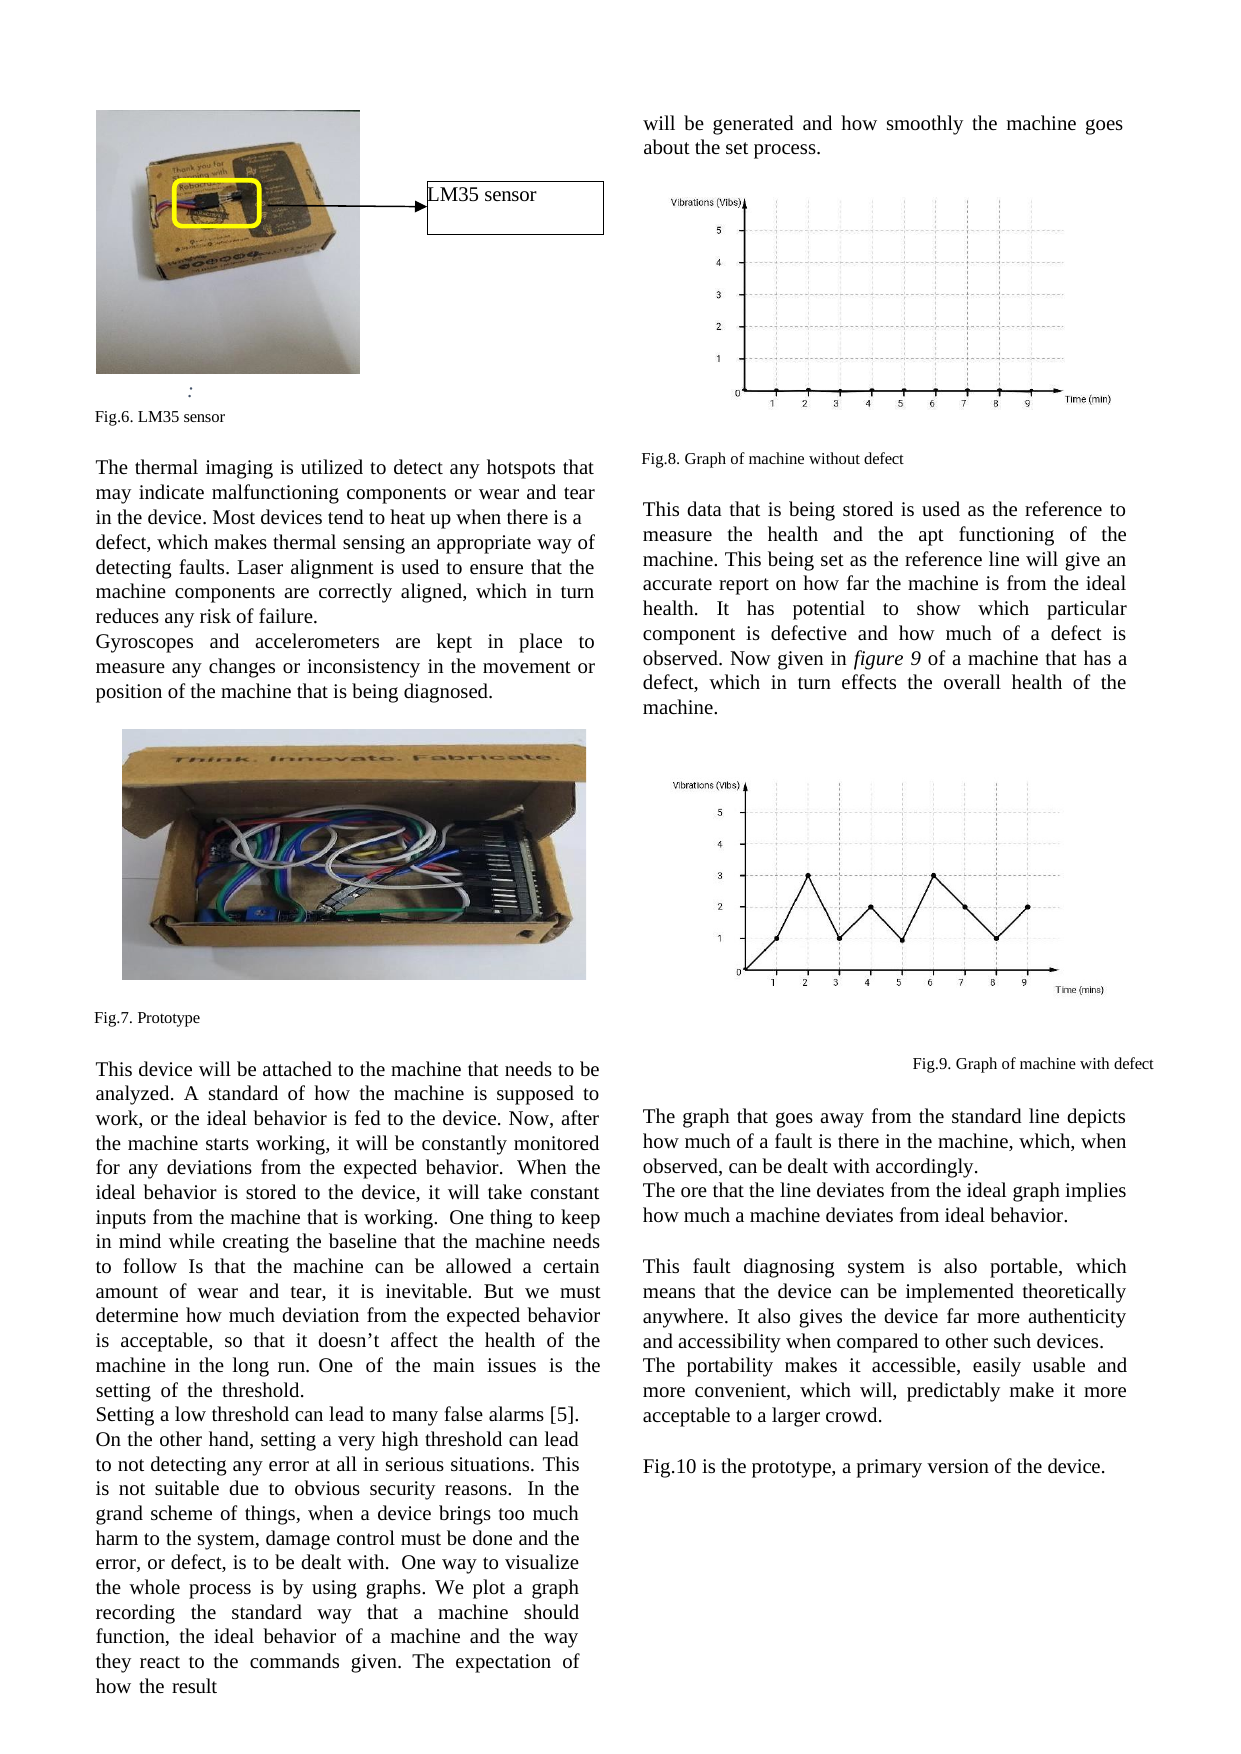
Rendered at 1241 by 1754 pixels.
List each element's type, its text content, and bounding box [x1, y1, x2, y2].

text Fig.6. LM35 sensor [94, 407, 604, 426]
picture [96, 110, 360, 374]
text The graph that goes away from the standard line depicts how much of a fault is there in the machine, which, when observed, can be dealt with accordingly. [643, 1104, 1127, 1178]
text will be generated and how smoothly the machine goes about the set process. [643, 111, 1167, 159]
picture [648, 745, 1149, 1052]
text Gyroscopes and accelerometers are kept in place to measure any changes or inconsistency in the movement or position of the machine that is being diagnosed. [95, 629, 595, 703]
text Setting a low threshold can lead to many false alarms [5]. On the other hand, setting a very high threshold can lead to not detecting any error at all in serious situations. This is not suitable due to obvious security reasons. In the grand scheme of things, when a device brings too much harm to the system, damage control must be done and the error, or defect, is to be dealt with. One way to visualize the whole process is by using graphs. We plot a graph recording the standard way that a machine should function, the ideal behavior of a machine and the way they react to the commands given. The expectation of how the result [95, 1402, 579, 1698]
text defect, which makes thermal sensing an appropriate way of detecting faults. Laser alignment is used to ensure that the machine components are correctly aligned, which in turn reduces any risk of failure. [95, 530, 595, 628]
text : [187, 378, 604, 402]
picture [667, 197, 1112, 410]
picture [122, 729, 587, 980]
text The portability makes it accessible, easily usable and more convenient, which will, predictably make it more acceptable to a larger crowd. [643, 1353, 1127, 1427]
text The thermal imaging is utilized to detect any hotspots that may indicate malfunctioning components or wear and tear in the device. Most devices tend to heat up when there is a [95, 455, 595, 529]
text This device will be attached to the machine that needs to be analyzed. A standard of how the machine is supposed to work, or the ideal behavior is fed to the device. Now, after the machine starts working, it will be constantly monitored for any deviations from the expected behavior. When the ideal behavior is stored to the device, it will take constant inputs from the machine that is working. One thing to keep in mind while creating the baseline that the machine needs to follow Is that the machine can be allowed a certain amount of wear and tear, it is inevitable. But we must determine how much deviation from the expected behavior is acceptable, so that it doesn’t affect the health of the machine in the long run. One of the main issues is the setting of the threshold. [95, 1057, 600, 1402]
text Fig.9. Graph of machine with defect [912, 745, 1167, 1073]
text The ore that the line deviates from the ideal graph implies how much a machine deviates from ideal behavior. [643, 1178, 1127, 1227]
text This fault diagnosing system is also portable, which means that the device can be implemented theoretically anywhere. It also gives the device far more authenticity and accessibility when compared to other such devices. [643, 1254, 1127, 1353]
text Fig.10 is the prototype, a primary version of the device. [643, 1453, 1167, 1478]
text Fig.8. Graph of machine without defect [641, 449, 1167, 468]
text This data that is being stored is used as the reference to measure the health and the apt functioning of the machine. This being set as the reference line will give an accurate report on how far the machine is from the ideal health. It has potential to show which particular component is defective and how much of a defect is observed. Now given in figure 9 of a machine that has a defect, which in turn effects the overall health of the machine. [643, 497, 1127, 719]
text Fig.7. Prototype [94, 1008, 604, 1027]
